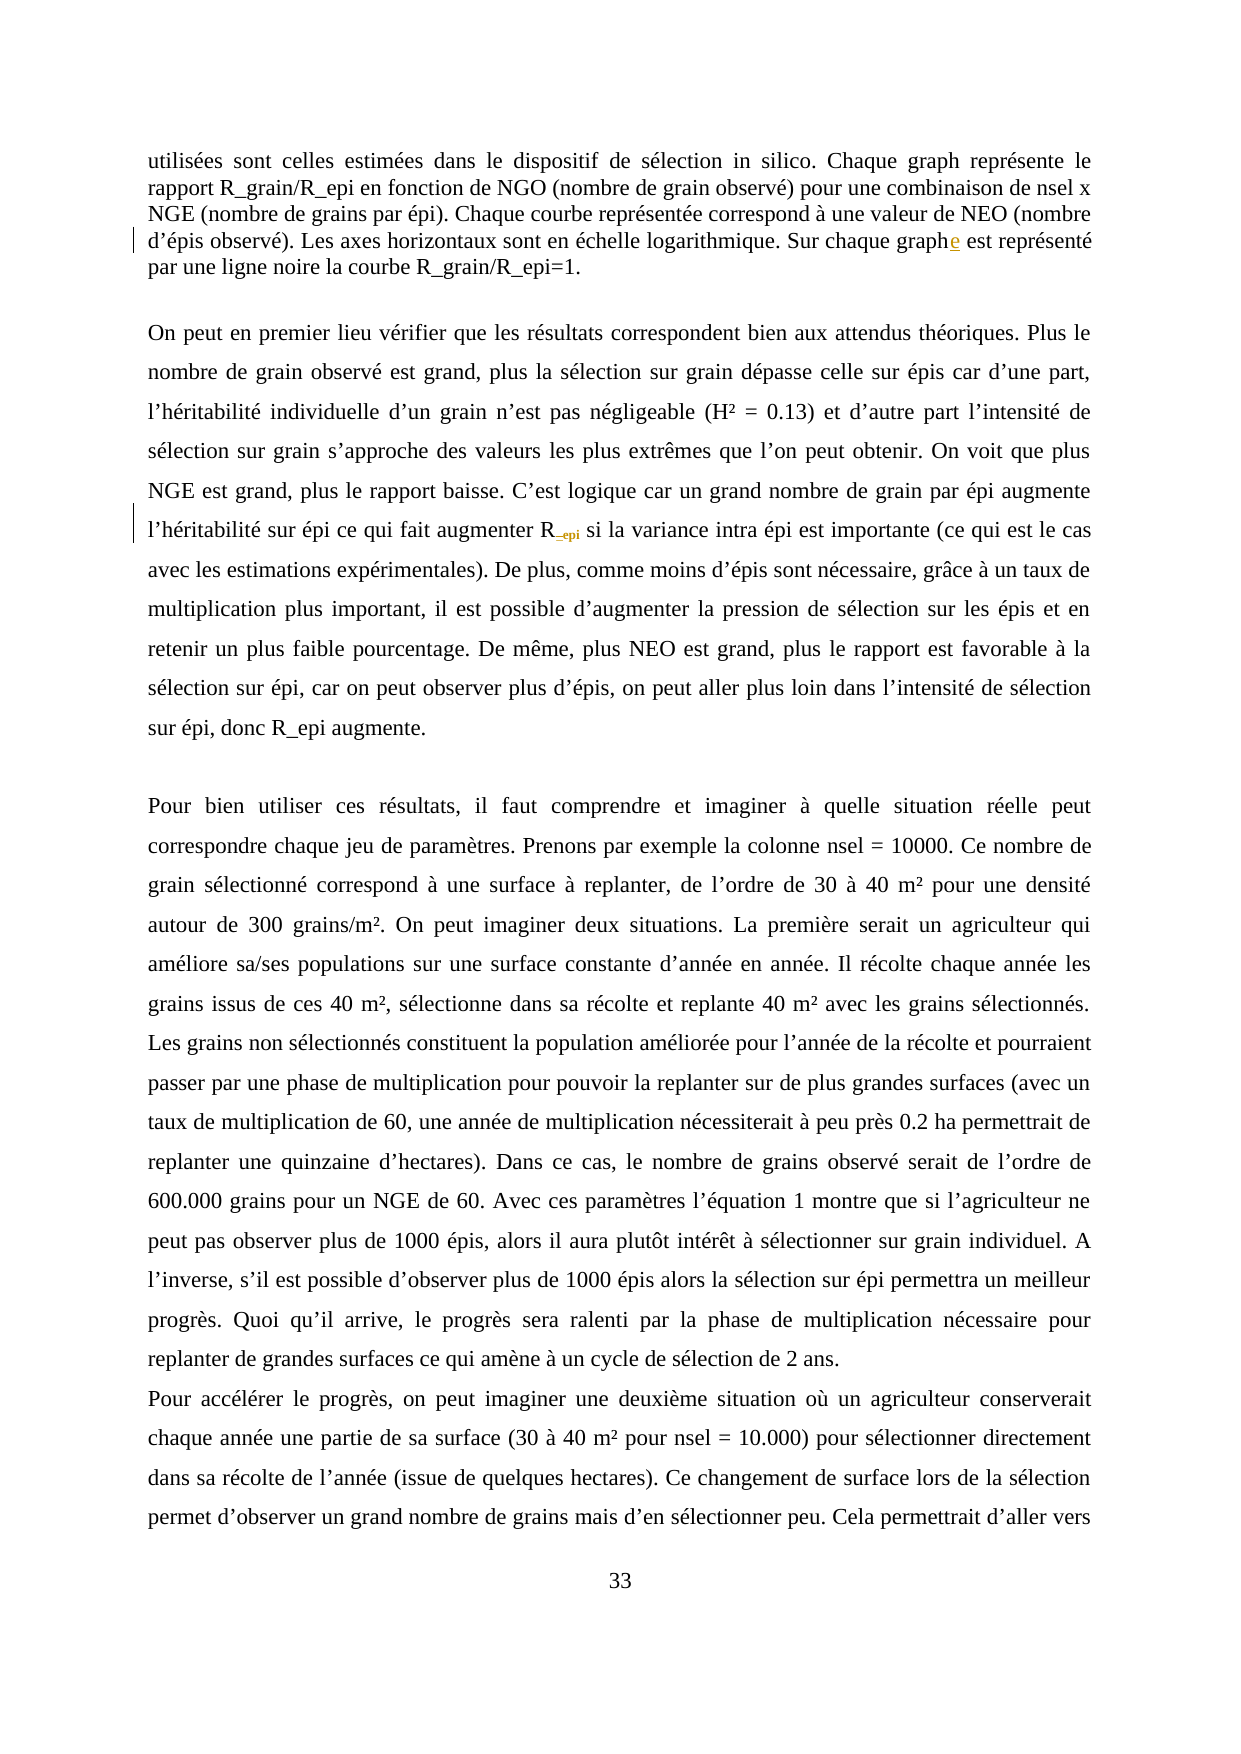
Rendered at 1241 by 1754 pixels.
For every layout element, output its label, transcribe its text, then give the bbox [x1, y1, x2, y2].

text On peut en premier lieu vérifier que les résultats correspondent bien aux attendus théoriques. Plus le nombre de grain observé est grand, plus la sélection sur grain dépasse celle sur épis car d’une part, l’héritabilité individuelle d’un grain n’est pas négligeable (H² = 0.13) et d’autre part l’intensité de sélection sur grain s’approche des valeurs les plus extrêmes que l’on peut obtenir. On voit que plus NGE est grand, plus le rapport baisse. C’est logique car un grand nombre de grain par épi augmente l’héritabilité sur épi ce qui fait augmenter Repi si la variance intra épi est importante (ce qui est le cas avec les estimations expérimentales). De plus, comme moins d’épis sont nécessaire, grâce à un taux de multiplication plus important, il est possible d’augmenter la pression de sélection sur les épis et en retenir un plus faible pourcentage. De même, plus NEO est grand, plus le rapport est favorable à la sélection sur épi, car on peut observer plus d’épis, on peut aller plus loin dans l’intensité de sélection sur épi, donc R_epi augmente. [148, 319, 1093, 740]
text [148, 148, 1093, 279]
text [148, 1385, 1093, 1529]
text Pour bien utiliser ces résultats, il faut comprendre et imaginer à quelle situation réelle peut correspondre chaque jeu de paramètres. Prenons par exemple la colonne nsel = 10000. Ce nombre de grain sélectionné correspond à une surface à replanter, de l’ordre de 30 à 40 m² pour une densité autour de 300 grains/m². On peut imaginer deux situations. La première serait un agriculteur qui améliore sa/ses populations sur une surface constante d’année en année. Il récolte chaque année les grains issus de ces 40 m², sélectionne dans sa récolte et replante 40 m² avec les grains sélectionnés. Les grains non sélectionnés constituent la population améliorée pour l’année de la récolte et pourraient passer par une phase de multiplication pour pouvoir la replanter sur de plus grandes surfaces (avec un taux de multiplication de 60, une année de multiplication nécessiterait à peu près 0.2 ha permettrait de replanter une quinzaine d’hectares). Dans ce cas, le nombre de grains observé serait de l’ordre de 600.000 grains pour un NGE de 60. Avec ces paramètres l’équation 1 montre que si l’agriculteur ne peut pas observer plus de 1000 épis, alors il aura plutôt intérêt à sélectionner sur grain individuel. A l’inverse, s’il est possible d’observer plus de 1000 épis alors la sélection sur épi permettra un meilleur progrès. Quoi qu’il arrive, le progrès sera ralenti par la phase de multiplication nécessaire pour replanter de grandes surfaces ce qui amène à un cycle de sélection de 2 ans. [148, 793, 1093, 1372]
